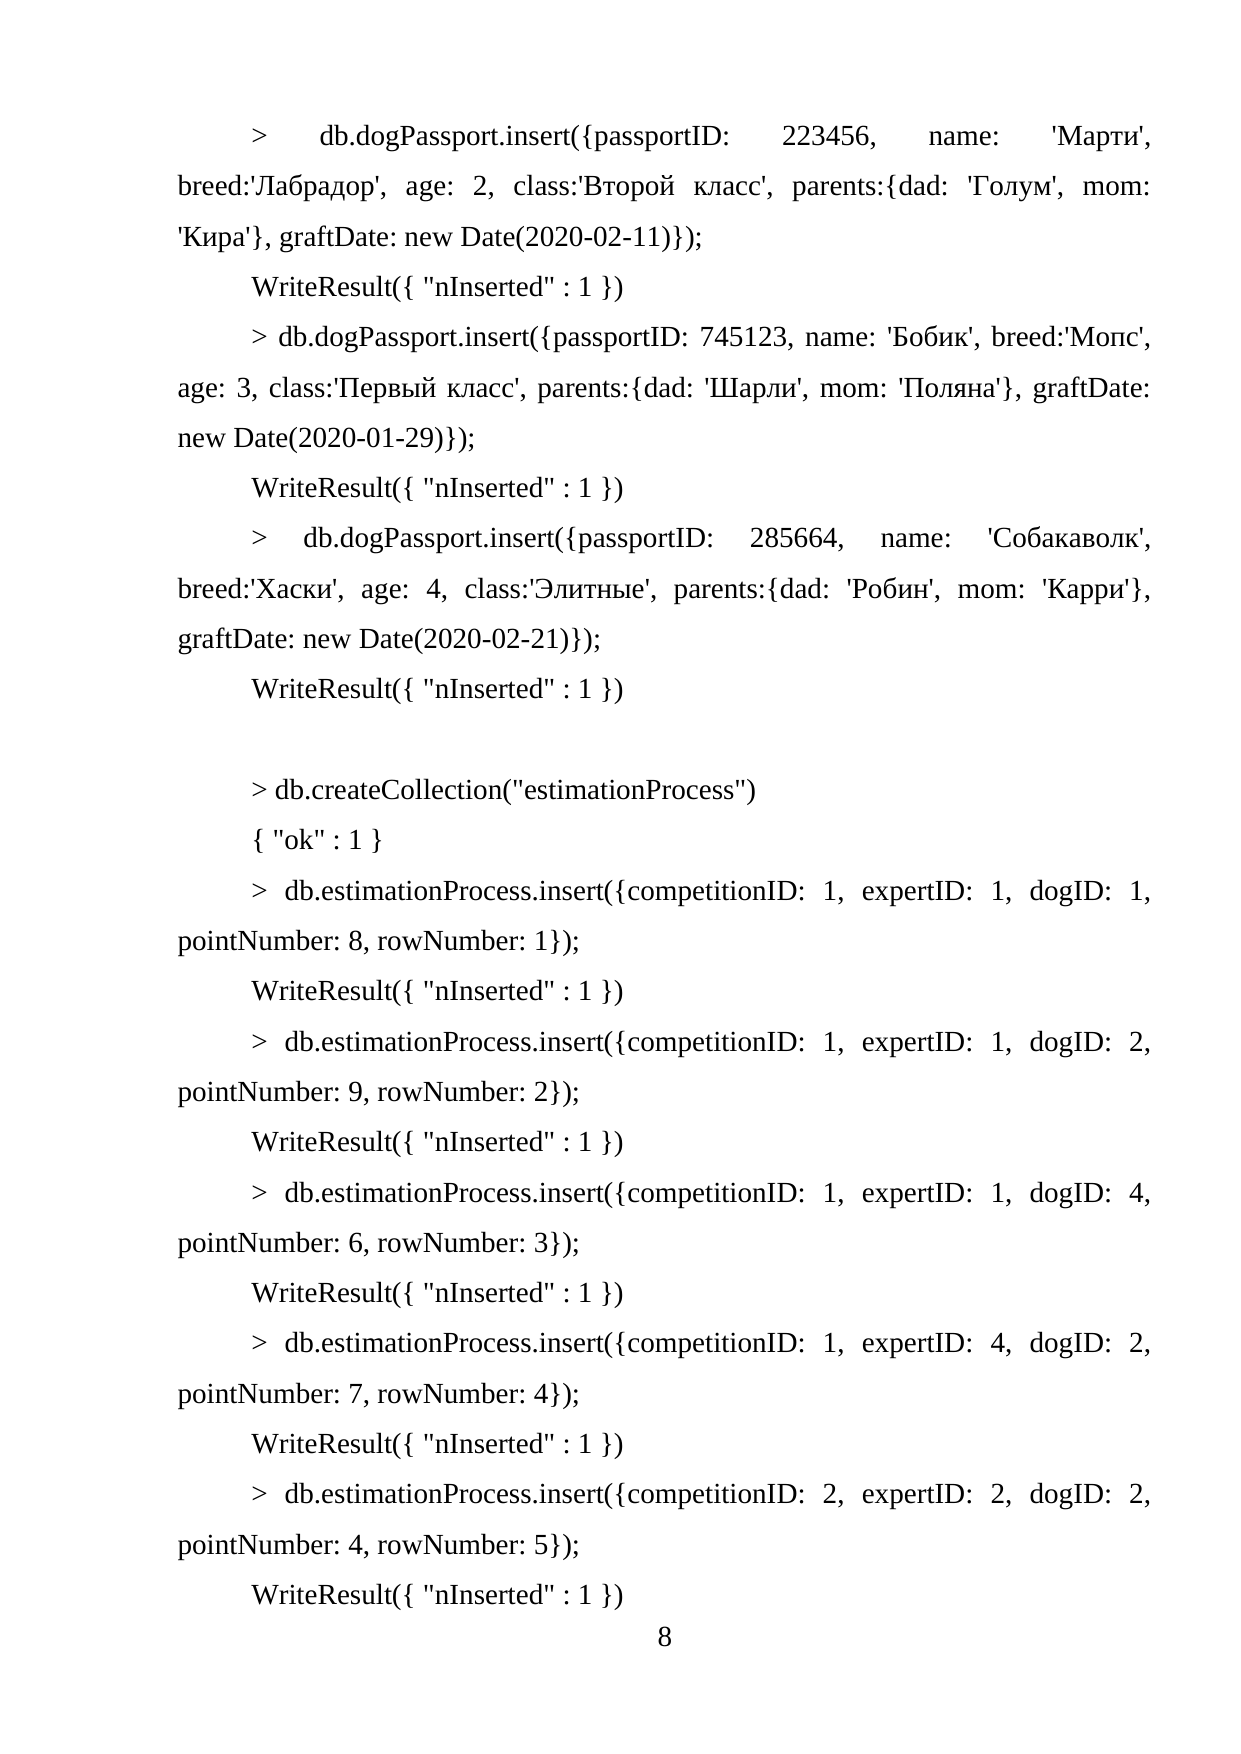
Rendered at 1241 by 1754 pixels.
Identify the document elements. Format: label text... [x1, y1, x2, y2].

text > db.estimationProcess.insert({competitionID: 1, expertID: 1, dogID: 2, pointNumber: 9, rowNumber: 2}); [177, 1024, 1152, 1108]
text WriteResult({ "nInserted" : 1 }) [177, 1124, 1152, 1158]
text WriteResult({ "nInserted" : 1 }) [177, 973, 1152, 1007]
text WriteResult({ "nInserted" : 1 }) [177, 672, 1152, 705]
text > db.dogPassport.insert({passportID: 745123, name: 'Бобик', breed:'Мопс', age: 3, class:'Первый класс', parents:{dad: 'Шарли', mom: 'Поляна'}, graftDate: new Date(2020-01-29)}); [177, 319, 1152, 453]
text > db.estimationProcess.insert({competitionID: 1, expertID: 4, dogID: 2, pointNumber: 7, rowNumber: 4}); [177, 1326, 1152, 1409]
text > db.dogPassport.insert({passportID: 285664, name: 'Собакаволк', breed:'Хаски', age: 4, class:'Элитные', parents:{dad: 'Робин', mom: 'Карри'}, graftDate: new Date(2020-02-21)}); [177, 521, 1152, 655]
text > db.createCollection("estimationProcess") [177, 772, 1152, 806]
text { "ok" : 1 } [177, 822, 1152, 856]
text WriteResult({ "nInserted" : 1 }) [177, 1275, 1152, 1309]
text > db.estimationProcess.insert({competitionID: 1, expertID: 1, dogID: 4, pointNumber: 6, rowNumber: 3}); [177, 1175, 1152, 1258]
text WriteResult({ "nInserted" : 1 }) [177, 1577, 1152, 1611]
text > db.estimationProcess.insert({competitionID: 1, expertID: 1, dogID: 1, pointNumber: 8, rowNumber: 1}); [177, 873, 1152, 957]
text WriteResult({ "nInserted" : 1 }) [177, 1426, 1152, 1460]
text > db.dogPassport.insert({passportID: 223456, name: 'Марти', breed:'Лабрадор', age: 2, class:'Второй класс', parents:{dad: 'Голум', mom: 'Кира'}, graftDate: new Date(2020-02-11)}); [177, 118, 1152, 252]
text > db.estimationProcess.insert({competitionID: 2, expertID: 2, dogID: 2, pointNumber: 4, rowNumber: 5}); [177, 1477, 1152, 1560]
text WriteResult({ "nInserted" : 1 }) [177, 470, 1152, 504]
text WriteResult({ "nInserted" : 1 }) [177, 269, 1152, 303]
